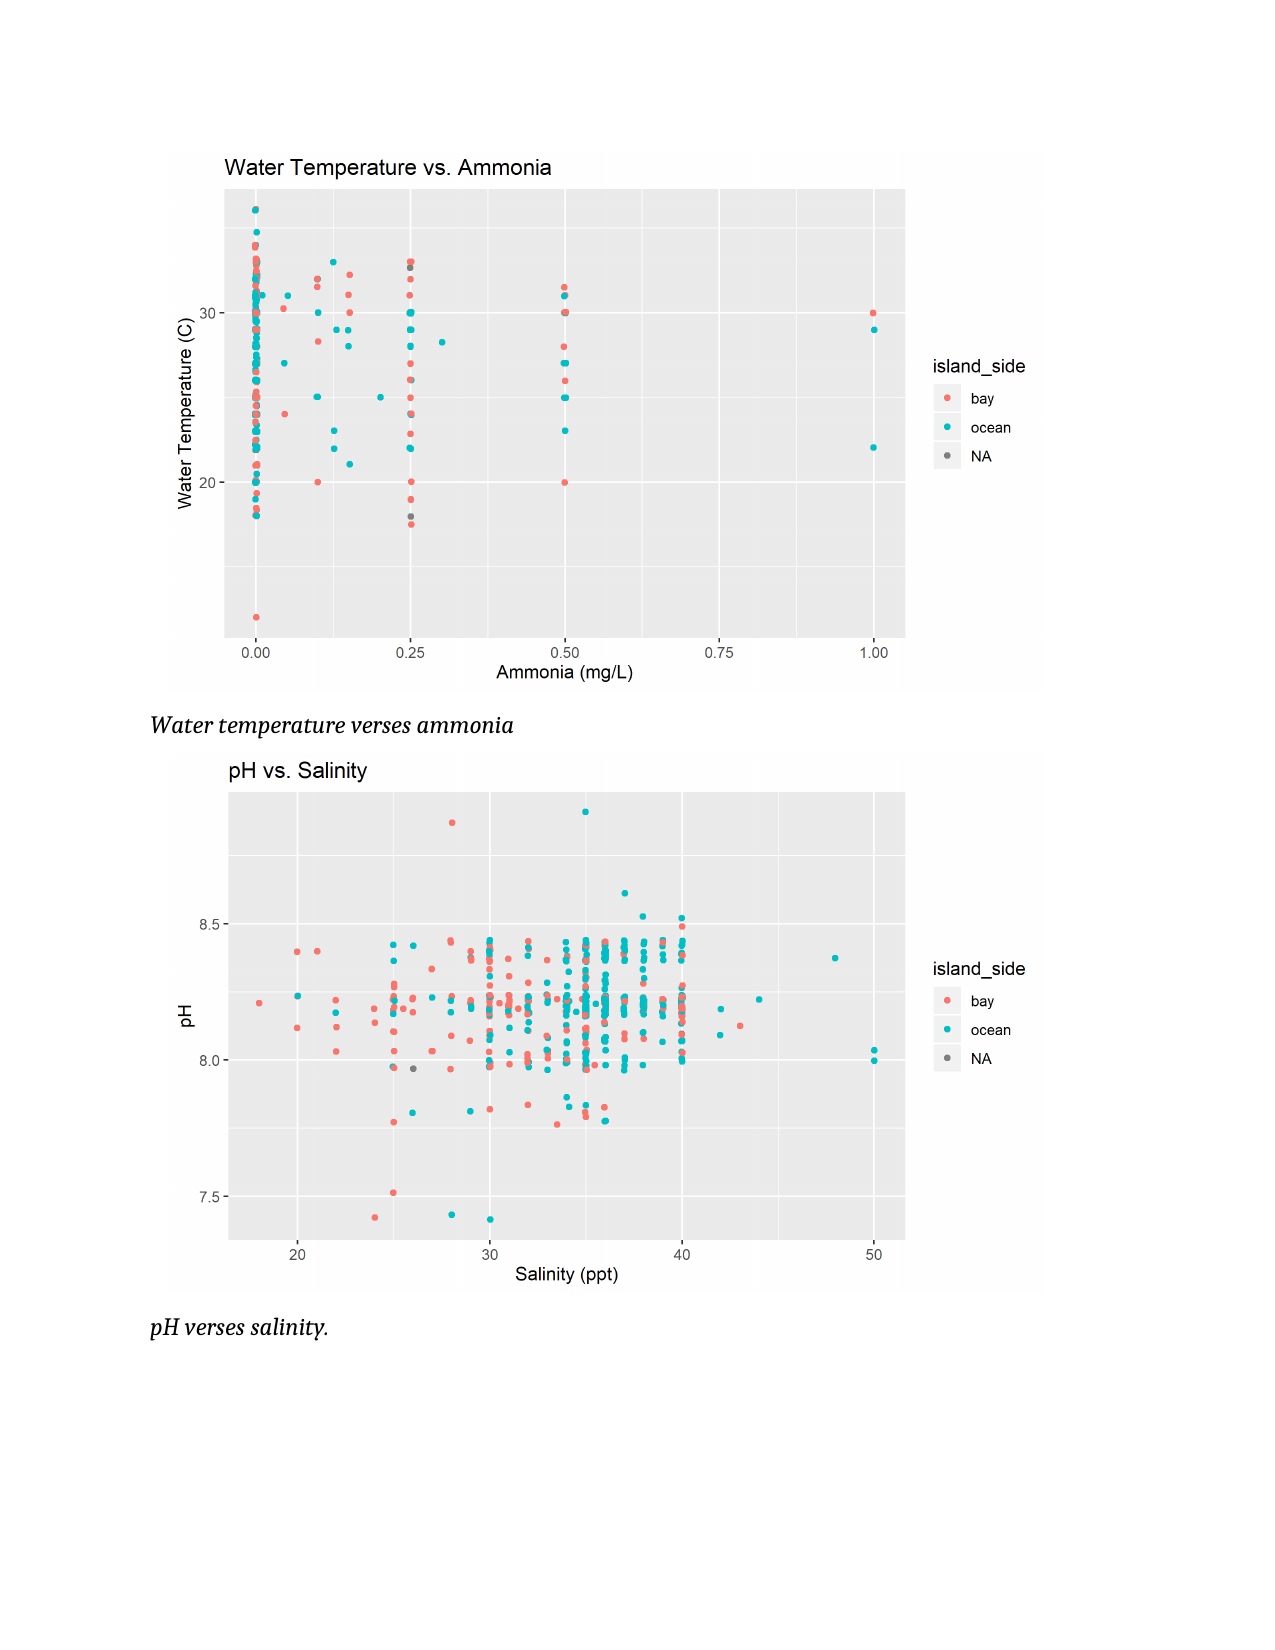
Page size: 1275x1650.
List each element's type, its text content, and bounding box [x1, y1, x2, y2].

picture [168, 150, 1044, 691]
text Water temperature verses ammonia [150, 711, 1125, 740]
picture [168, 752, 1044, 1293]
text pH verses salinity. [150, 1313, 1125, 1342]
